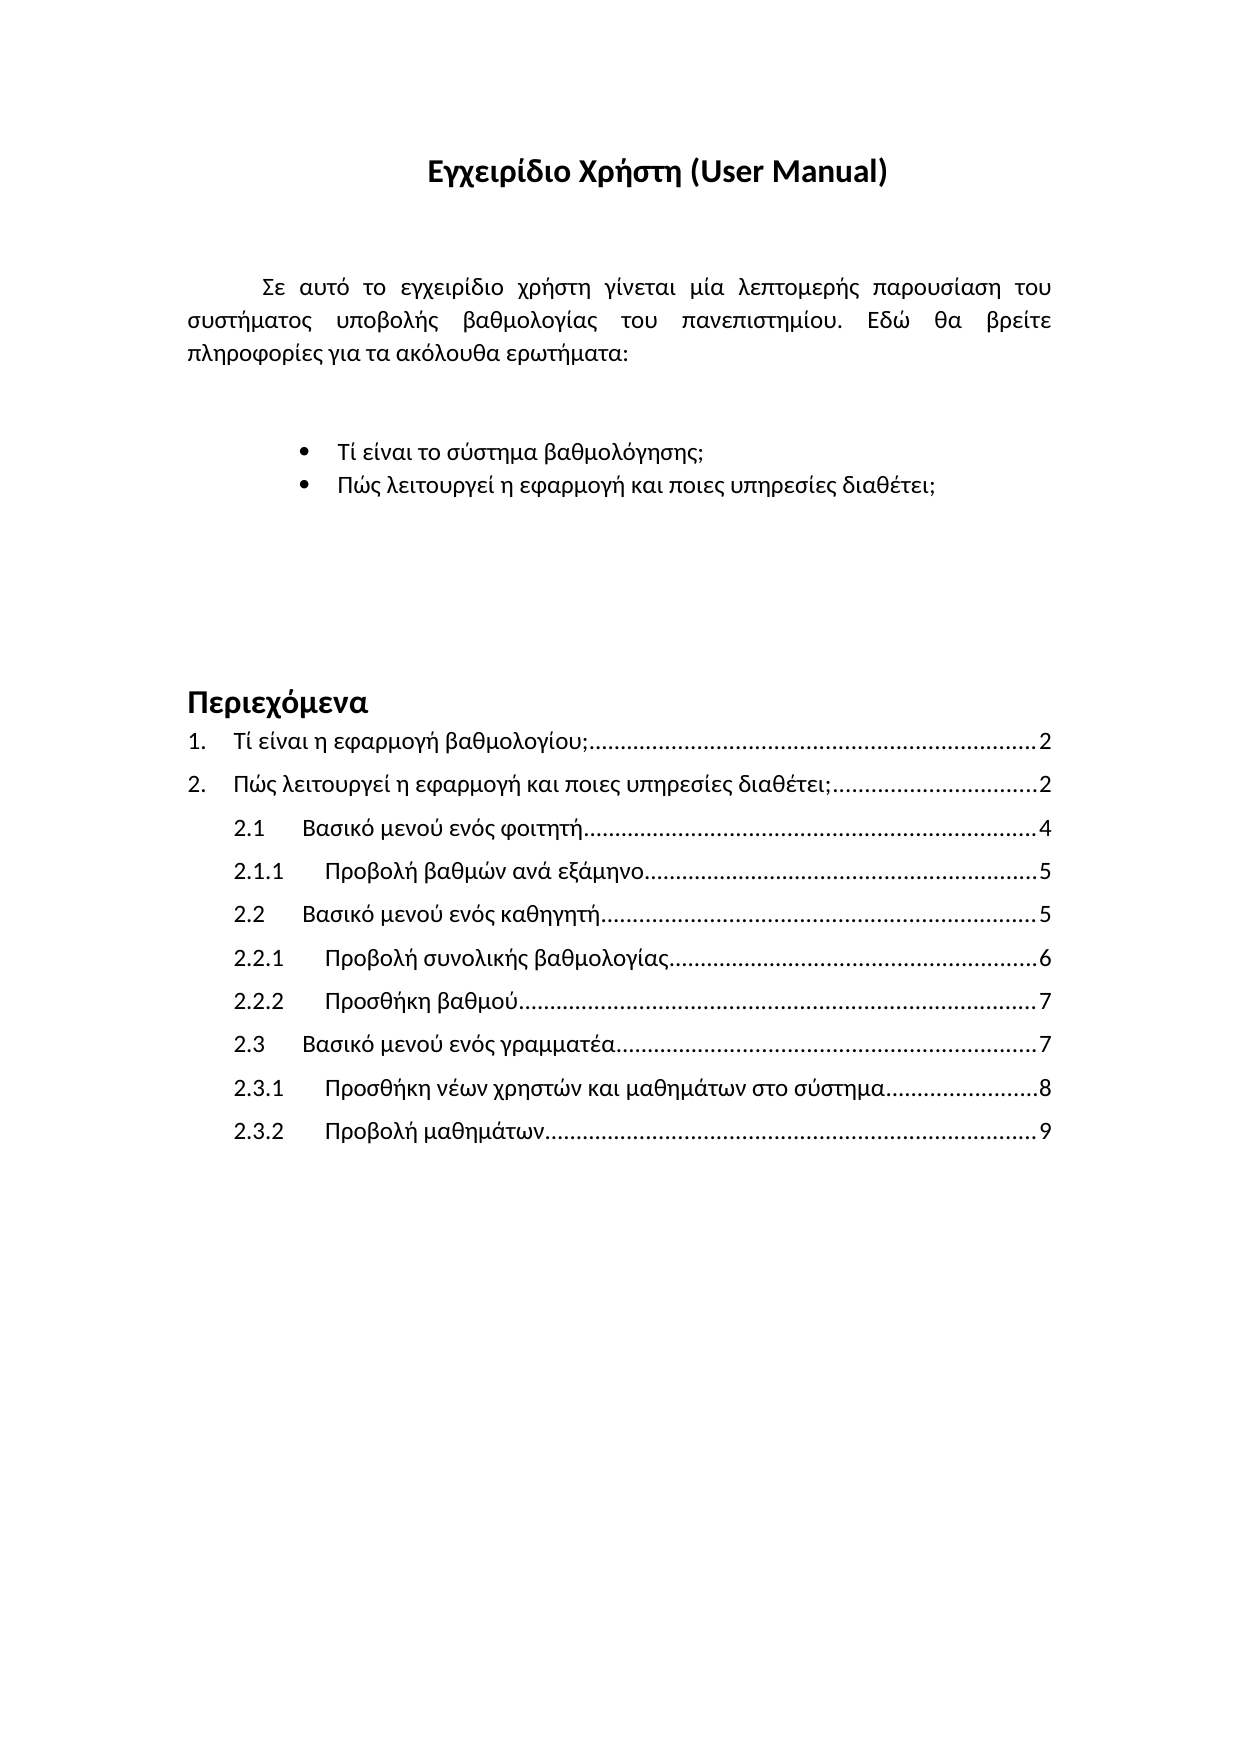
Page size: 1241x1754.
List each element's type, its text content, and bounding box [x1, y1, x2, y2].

list Πώς λειτουργεί η εφαρμογή και ποιες υπηρεσίες διαθέτει; [300, 469, 1053, 500]
list Τί είναι το σύστημα βαθμολόγησης; [300, 436, 1053, 467]
text Eγχειρίδιο Χρήστη (User Manual) [187, 150, 1053, 191]
text Σε αυτό το εγχειρίδιο χρήστη γίνεται μία λεπτομερής παρουσίαση του συστήματος υποβολής βαθμολογίας του πανεπιστημίου. Εδώ θα βρείτε πληροφορίες για τα ακόλουθα ερωτήματα: [187, 271, 1053, 368]
